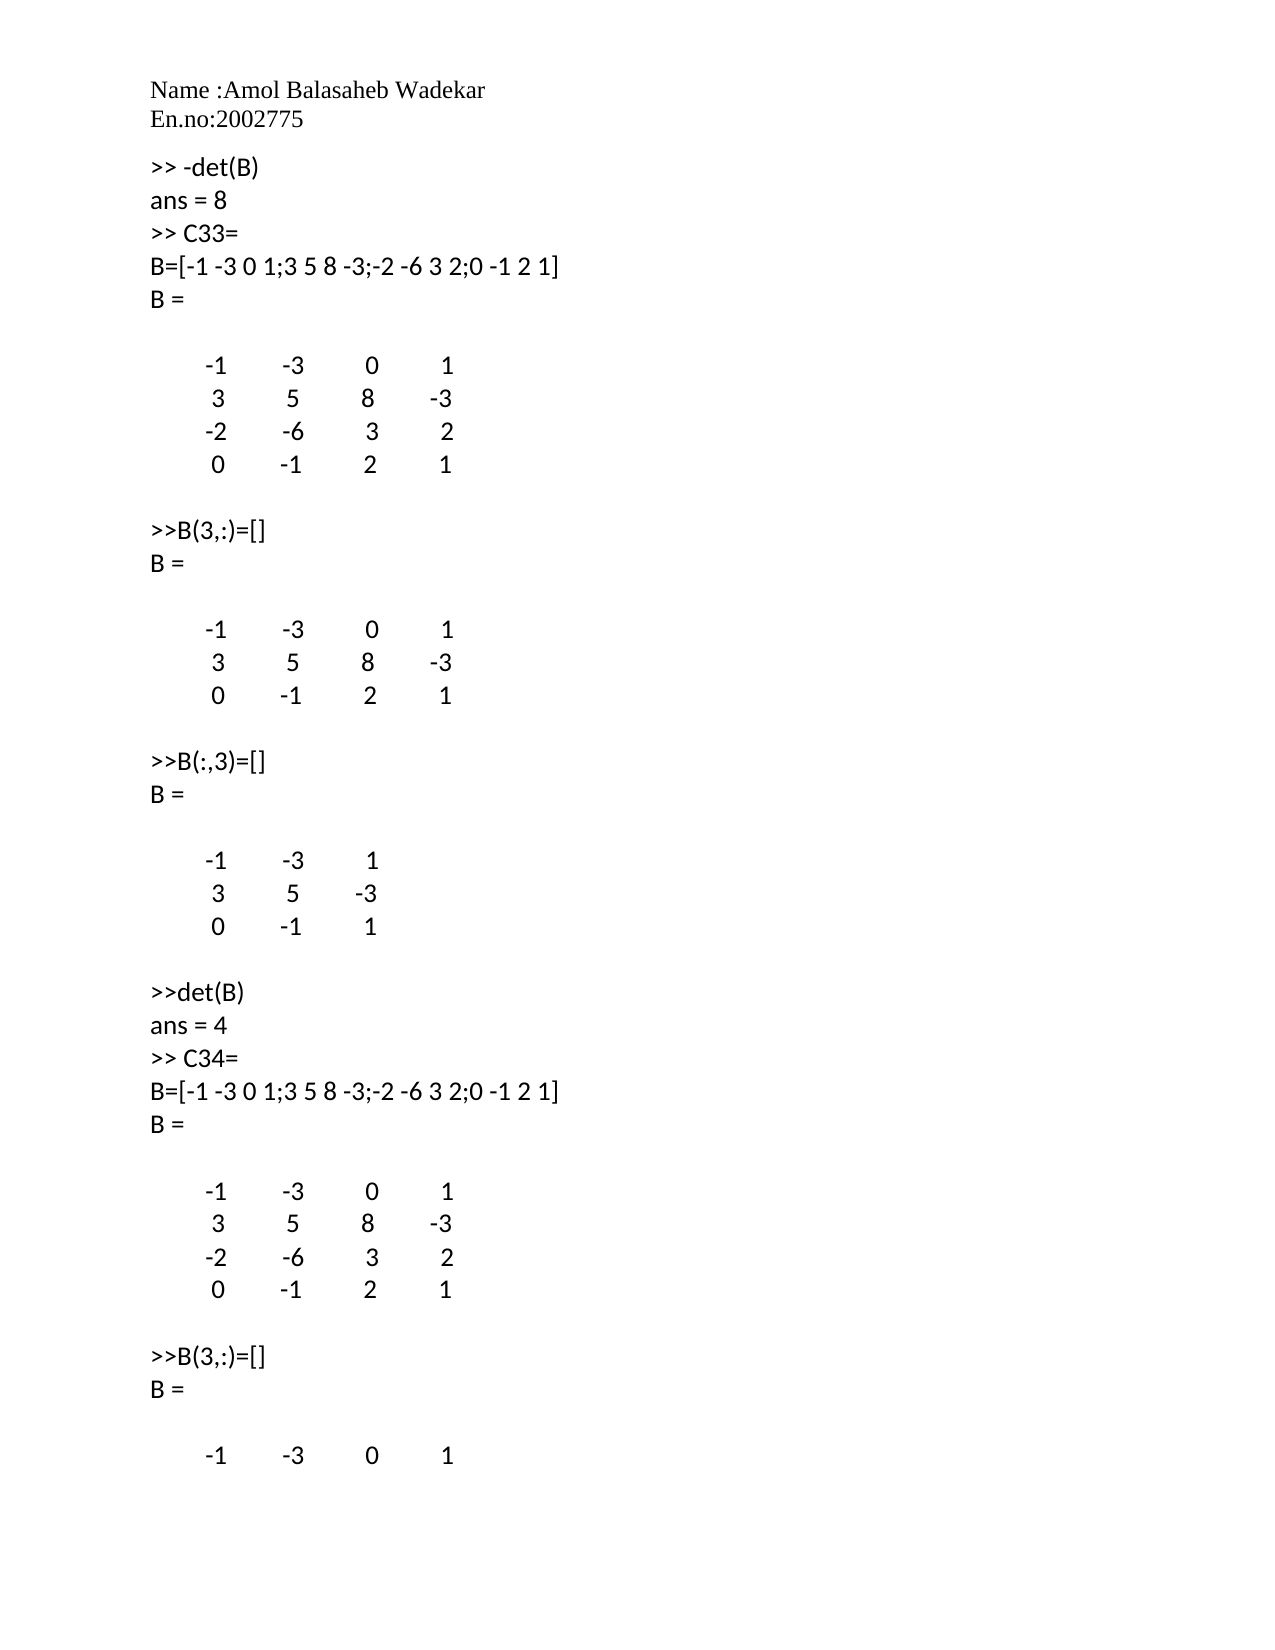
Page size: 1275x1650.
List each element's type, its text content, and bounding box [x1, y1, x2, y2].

text -1 -3 1 [150, 843, 1125, 876]
text 0 -1 1 [150, 909, 1125, 942]
text B = [150, 1372, 1125, 1405]
text >>B(3,:)=[] [150, 513, 1125, 546]
text B = [150, 1108, 1125, 1141]
text -2 -6 3 2 [150, 414, 1125, 447]
text 3 5 8 -3 [150, 381, 1125, 414]
text >>det(B) [150, 976, 1125, 1008]
text >>B(:,3)=[] [150, 744, 1125, 777]
text >> -det(B) [150, 150, 1125, 183]
text >>B(3,:)=[] [150, 1339, 1125, 1372]
text -1 -3 0 1 [150, 1174, 1125, 1207]
text 0 -1 2 1 [150, 1273, 1125, 1306]
text ans = 8 [150, 183, 1125, 216]
text 0 -1 2 1 [150, 447, 1125, 480]
text B=[-1 -3 0 1;3 5 8 -3;-2 -6 3 2;0 -1 2 1] [150, 1074, 1125, 1108]
text 3 5 -3 [150, 876, 1125, 909]
text 3 5 8 -3 [150, 1207, 1125, 1240]
text B = [150, 282, 1125, 315]
text ans = 4 [150, 1008, 1125, 1042]
text >> C33= [150, 216, 1125, 249]
text B = [150, 546, 1125, 579]
text B = [150, 777, 1125, 810]
text >> C34= [150, 1042, 1125, 1074]
text -1 -3 0 1 [150, 1438, 1125, 1471]
text 3 5 8 -3 [150, 645, 1125, 678]
text 0 -1 2 1 [150, 678, 1125, 711]
text -1 -3 0 1 [150, 348, 1125, 381]
text B=[-1 -3 0 1;3 5 8 -3;-2 -6 3 2;0 -1 2 1] [150, 249, 1125, 282]
text -2 -6 3 2 [150, 1240, 1125, 1273]
text -1 -3 0 1 [150, 612, 1125, 645]
